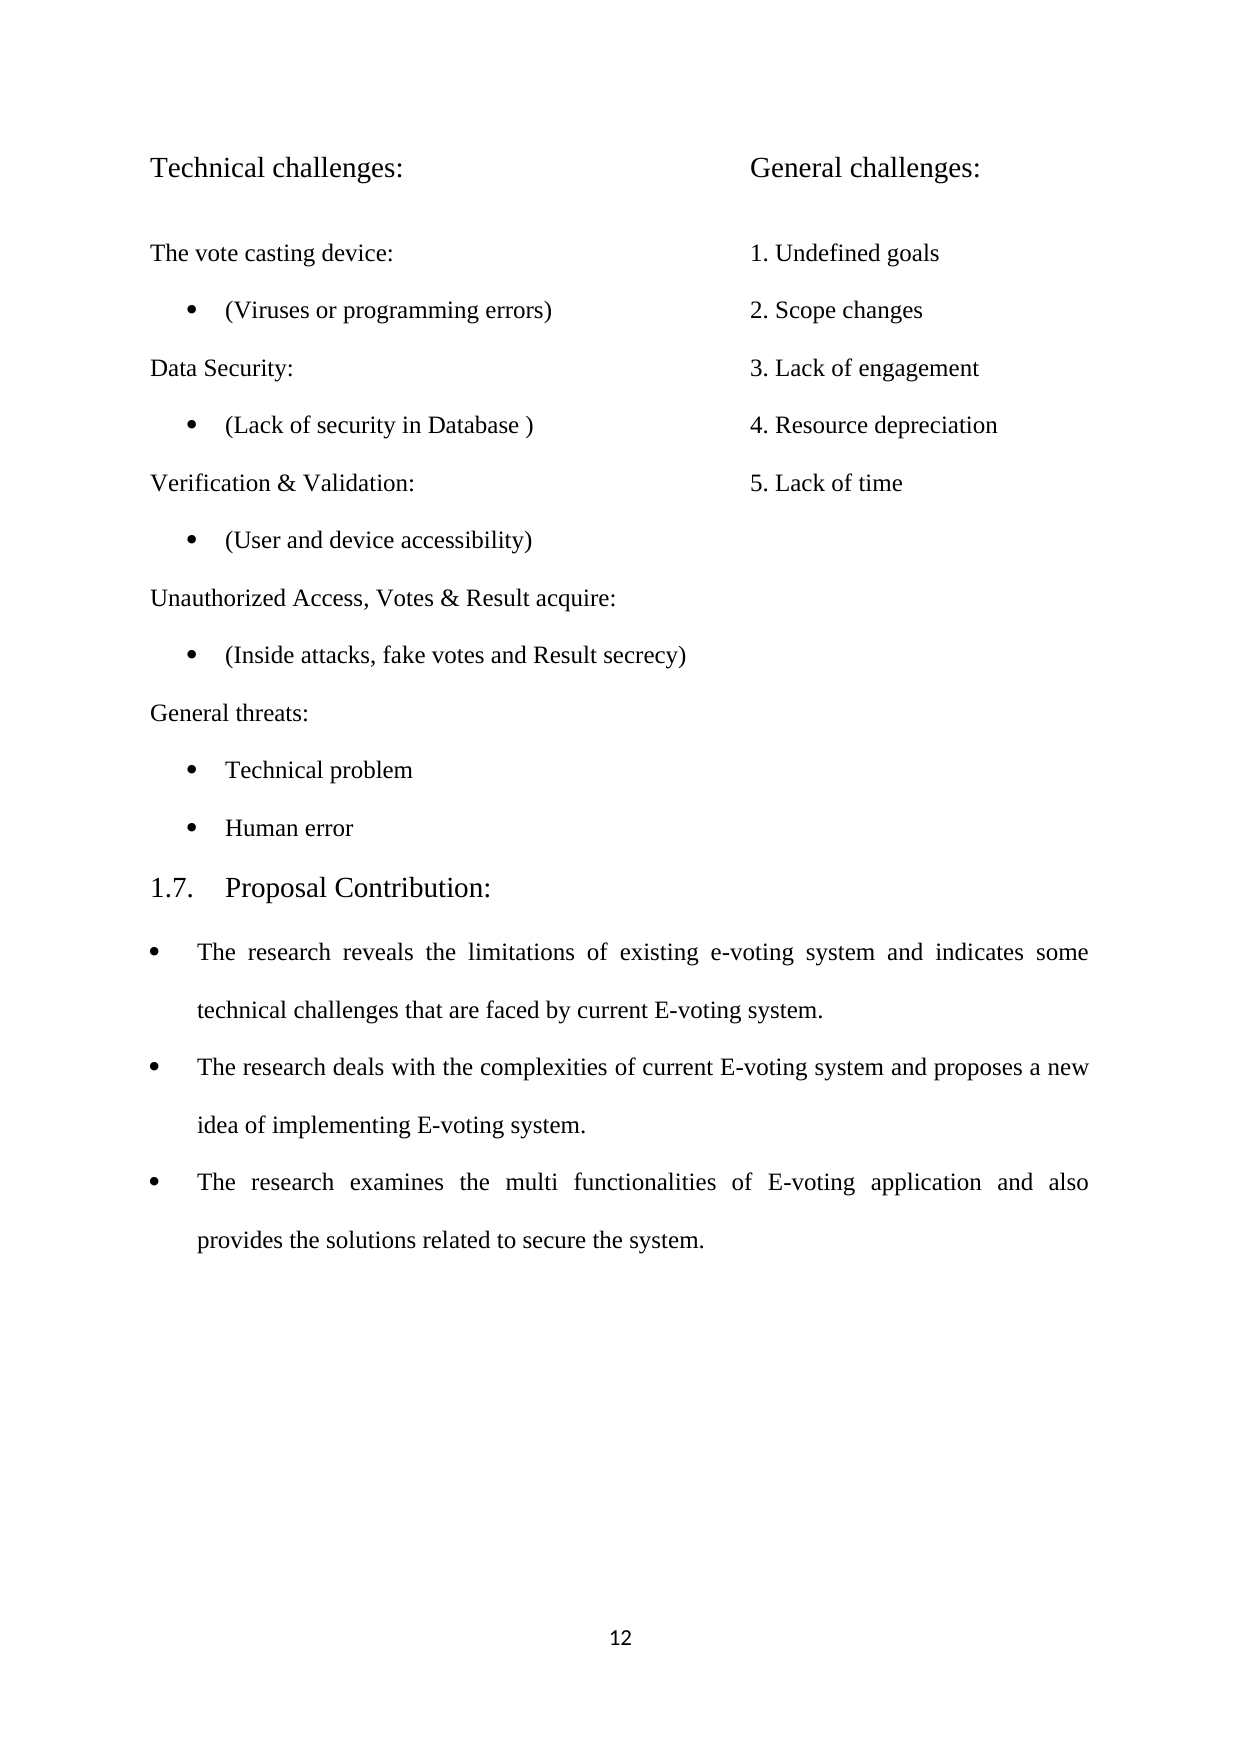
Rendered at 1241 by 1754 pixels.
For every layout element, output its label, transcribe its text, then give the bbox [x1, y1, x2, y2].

list Technical problem [187, 755, 1090, 784]
list (Inside attacks, fake votes and Result secrecy) [187, 640, 1090, 669]
text Data Security: 3. Lack of engagement [150, 353, 1090, 382]
text General threats: [150, 698, 1090, 727]
text The vote casting device: 1. Undefined goals [150, 238, 1090, 267]
list The research deals with the complexities of current E-voting system and proposes a new idea of implementing E-voting system. [150, 1052, 1090, 1139]
list (Lack of security in Database ) 4. Resource depreciation [187, 410, 1090, 439]
text Unauthorized Access, Votes & Result acquire: [150, 583, 1090, 612]
list (User and device accessibility) [187, 525, 1090, 554]
list (Viruses or programming errors) 2. Scope changes [187, 295, 1090, 324]
list Human error [187, 813, 1090, 842]
text Verification & Validation: 5. Lack of time [150, 468, 1090, 497]
list The research reveals the limitations of existing e-voting system and indicates some technical challenges that are faced by current E-voting system. [150, 937, 1090, 1024]
list The research examines the multi functionalities of E-voting application and also provides the solutions related to secure the system. [150, 1167, 1090, 1254]
list Proposal Contribution: [150, 870, 1090, 904]
text Technical challenges: General challenges: [150, 150, 1090, 183]
